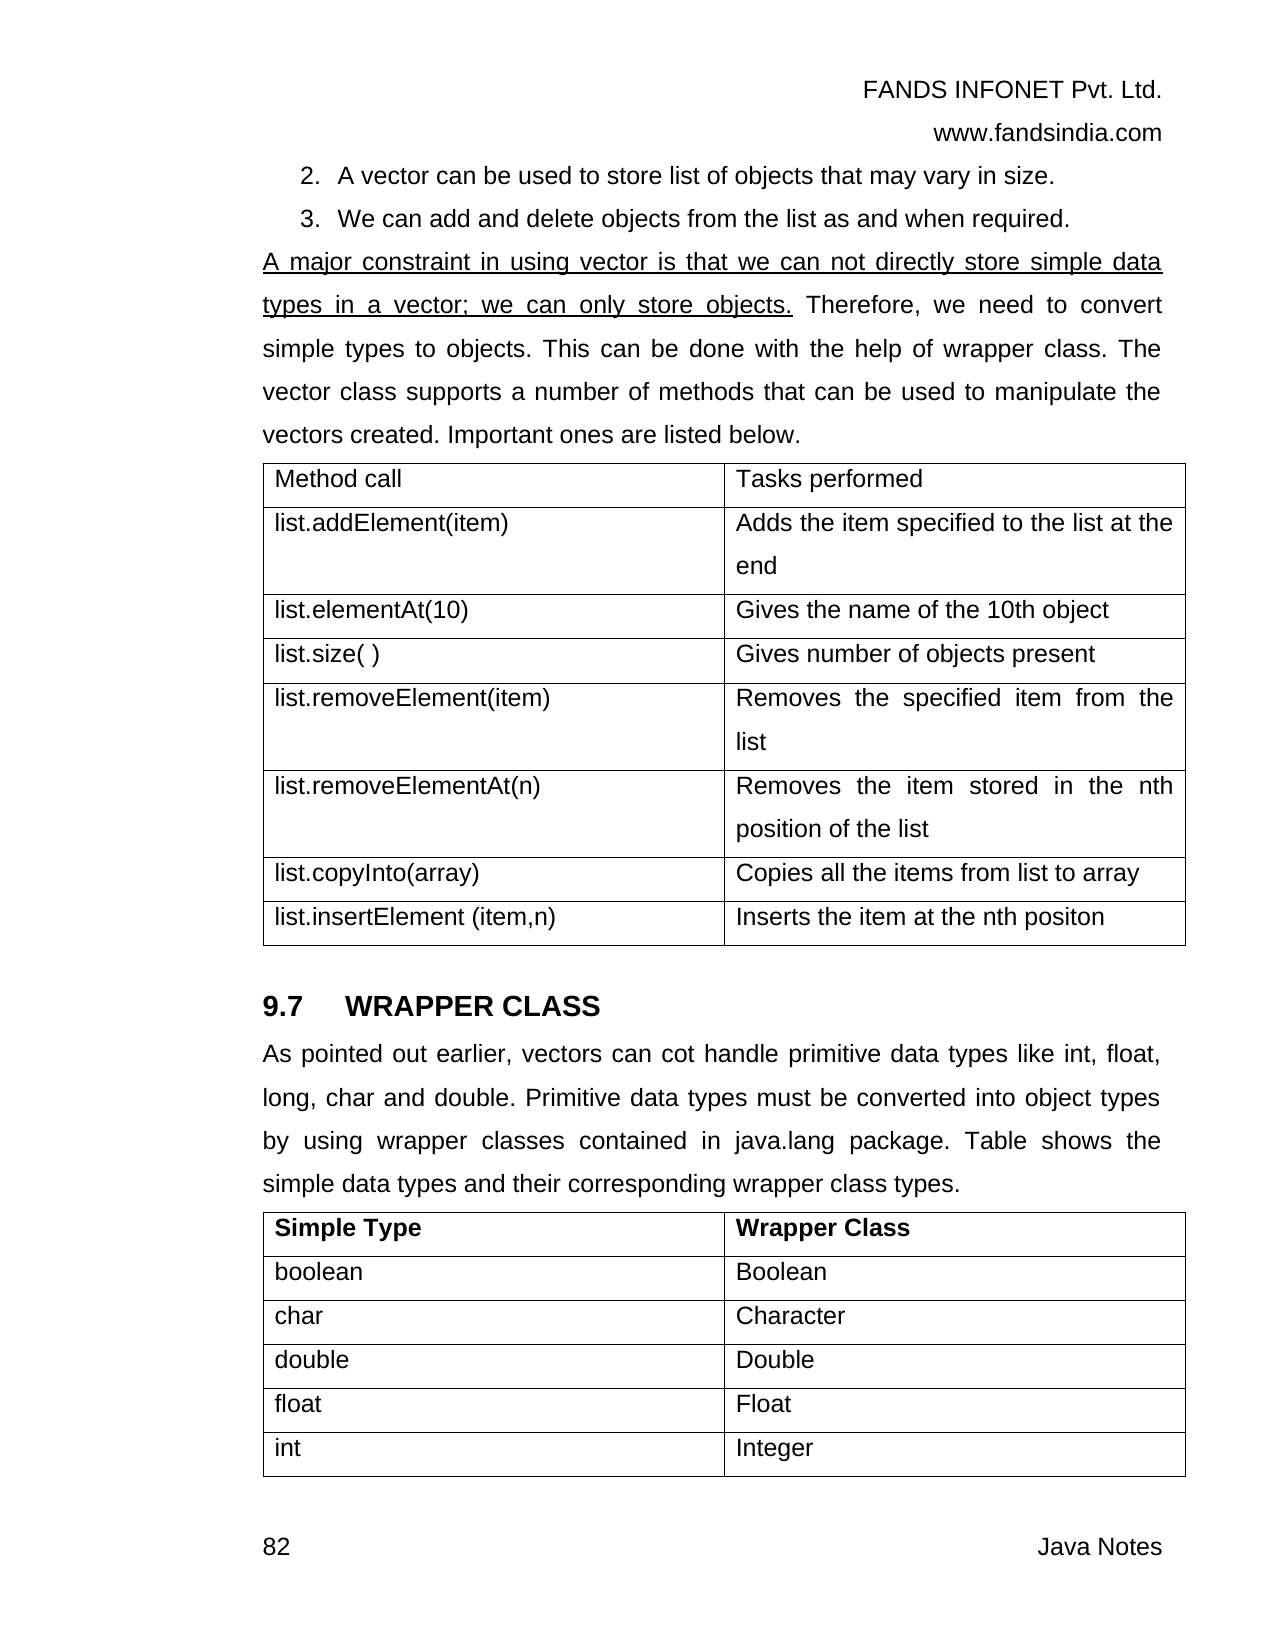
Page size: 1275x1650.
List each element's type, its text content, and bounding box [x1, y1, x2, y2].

table_cell Character [725, 1301, 1185, 1344]
table_cell Removes the specified item from the list [725, 684, 1185, 769]
table_cell Adds the item specified to the list at the end [725, 508, 1185, 594]
table_cell Integer [725, 1433, 1185, 1476]
table_header Wrapper Class [725, 1213, 1185, 1256]
list A vector can be used to store list of objects that may vary in size. [300, 161, 1162, 190]
table_cell list.insertElement (item,n) [264, 902, 724, 945]
table_cell list.addElement(item) [264, 508, 724, 594]
table_cell list.copyInto(array) [264, 858, 724, 901]
table_cell char [264, 1301, 724, 1344]
table_cell Copies all the items from list to array [725, 858, 1185, 901]
table_cell int [264, 1433, 724, 1476]
subtitle WRAPPER CLASS [262, 989, 1162, 1023]
table_cell list.elementAt(10) [264, 595, 724, 638]
table_header Tasks performed [725, 464, 1185, 507]
table_header Method call [264, 464, 724, 507]
table_cell Gives the name of the 10th object [725, 595, 1185, 638]
table_cell boolean [264, 1257, 724, 1300]
table_cell float [264, 1389, 724, 1432]
table_cell list.removeElement(item) [264, 684, 724, 769]
text A major constraint in using vector is that we can not directly store simple data types in a vector; we can only store objects. Therefore, we need to convert simple types to objects. This can be done with the help of wrapper class. The vector class supports a number of methods that can be used to manipulate the vectors created. Important ones are listed below. [262, 247, 1162, 272]
table_cell list.removeElementAt(n) [264, 771, 724, 857]
table_cell Removes the item stored in the nth position of the list [725, 771, 1185, 857]
table_cell Boolean [725, 1257, 1185, 1300]
text As pointed out earlier, vectors can cot handle primitive data types like int, float, long, char and double. Primitive data types must be converted into object types by using wrapper classes contained in java.lang package. Table shows the simple data types and their corresponding wrapper class types. [262, 1039, 1162, 1197]
table_header Simple Type [264, 1213, 724, 1256]
table_cell Inserts the item at the nth positon [725, 902, 1185, 945]
table_cell list.size( ) [264, 639, 724, 682]
table_cell Gives number of objects present [725, 639, 1185, 682]
table_cell Double [725, 1345, 1185, 1388]
list We can add and delete objects from the list as and when required. [300, 204, 1162, 233]
table_cell Float [725, 1389, 1185, 1432]
table_cell double [264, 1345, 724, 1388]
text A major constraint in using vector is that we can not directly store simple data types in a vector; we can only store objects. Therefore, we need to convert simple types to objects. This can be done with the help of wrapper class. The vector class supports a number of methods that can be used to manipulate the vectors created. Important ones are listed below. [262, 273, 1162, 449]
